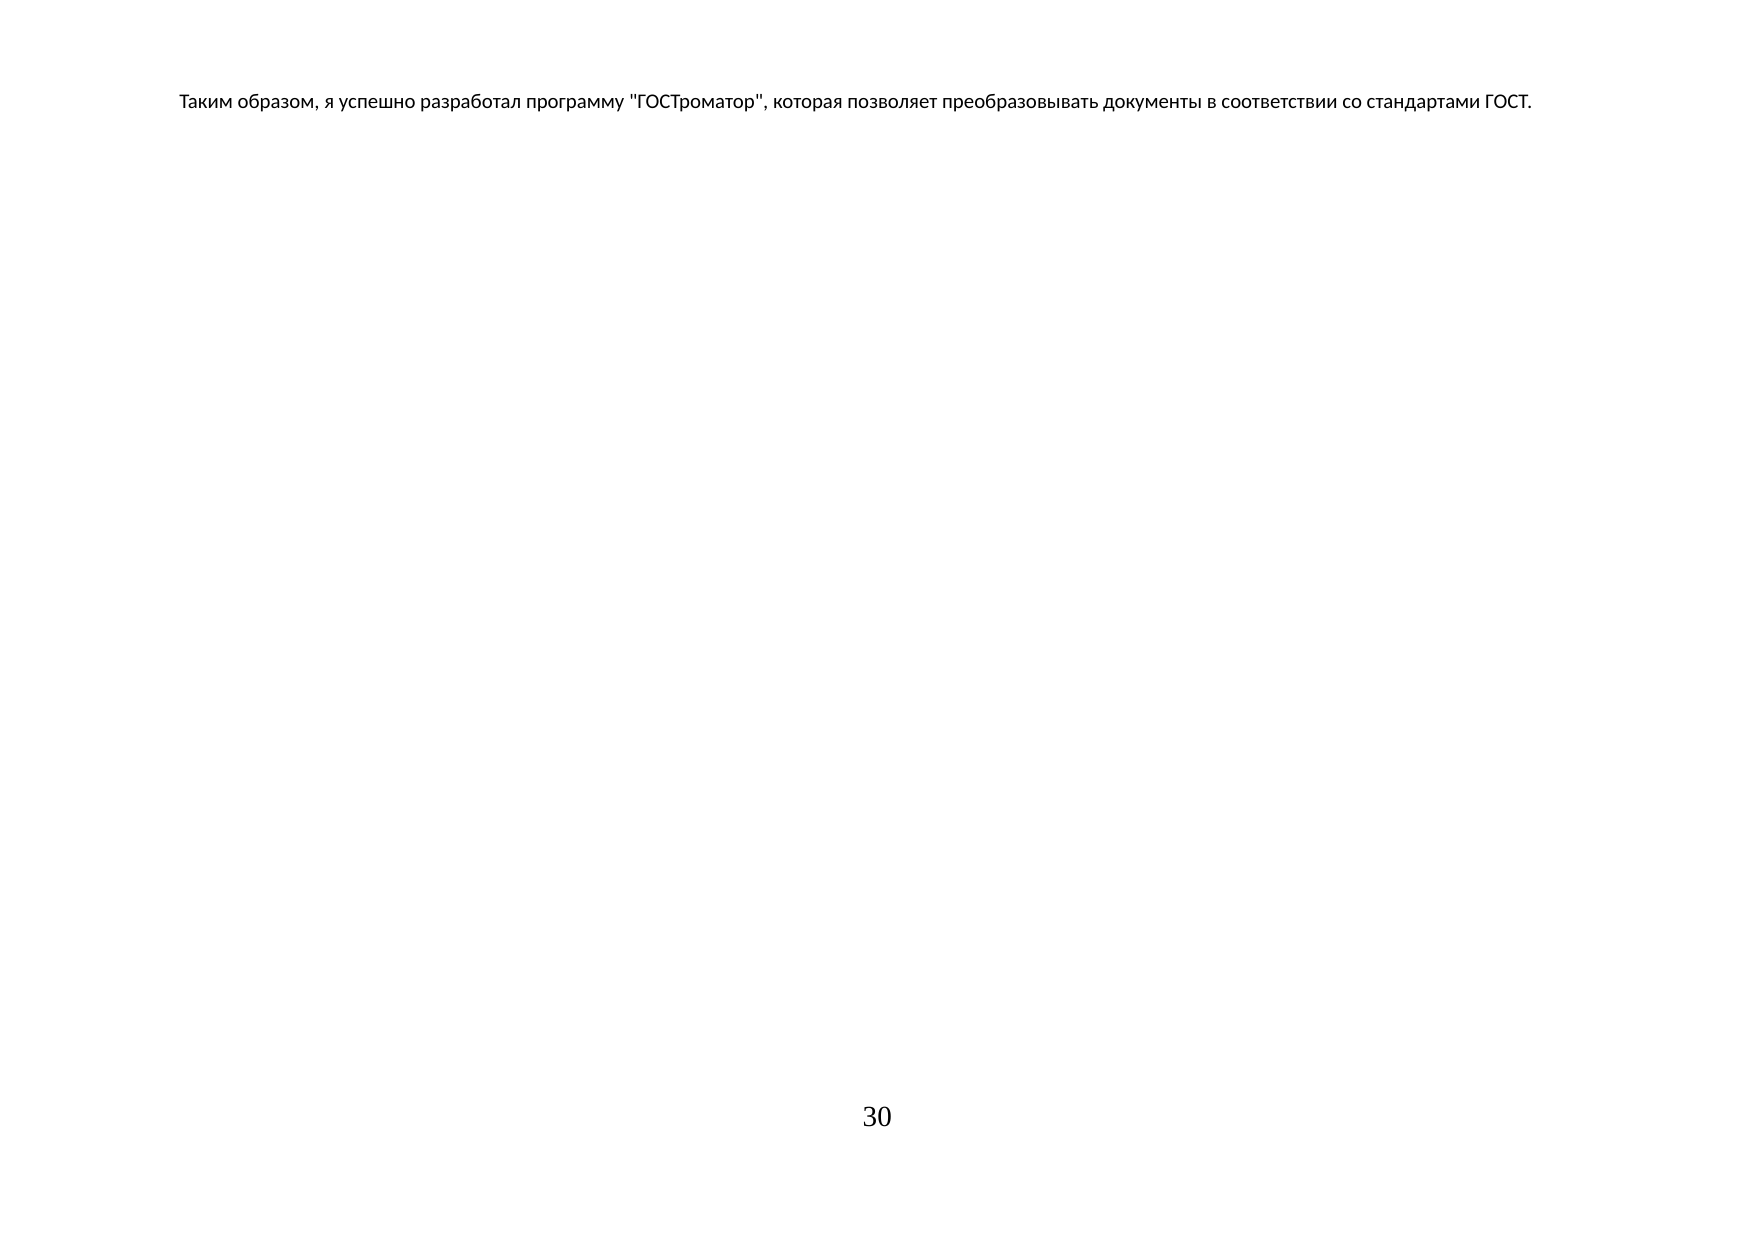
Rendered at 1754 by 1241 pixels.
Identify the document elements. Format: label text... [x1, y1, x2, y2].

text Таким образом, я успешно разработал программу "ГОСТроматор", которая позволяет преобразовывать документы в соответствии со стандартами ГОСТ. [106, 89, 1606, 114]
